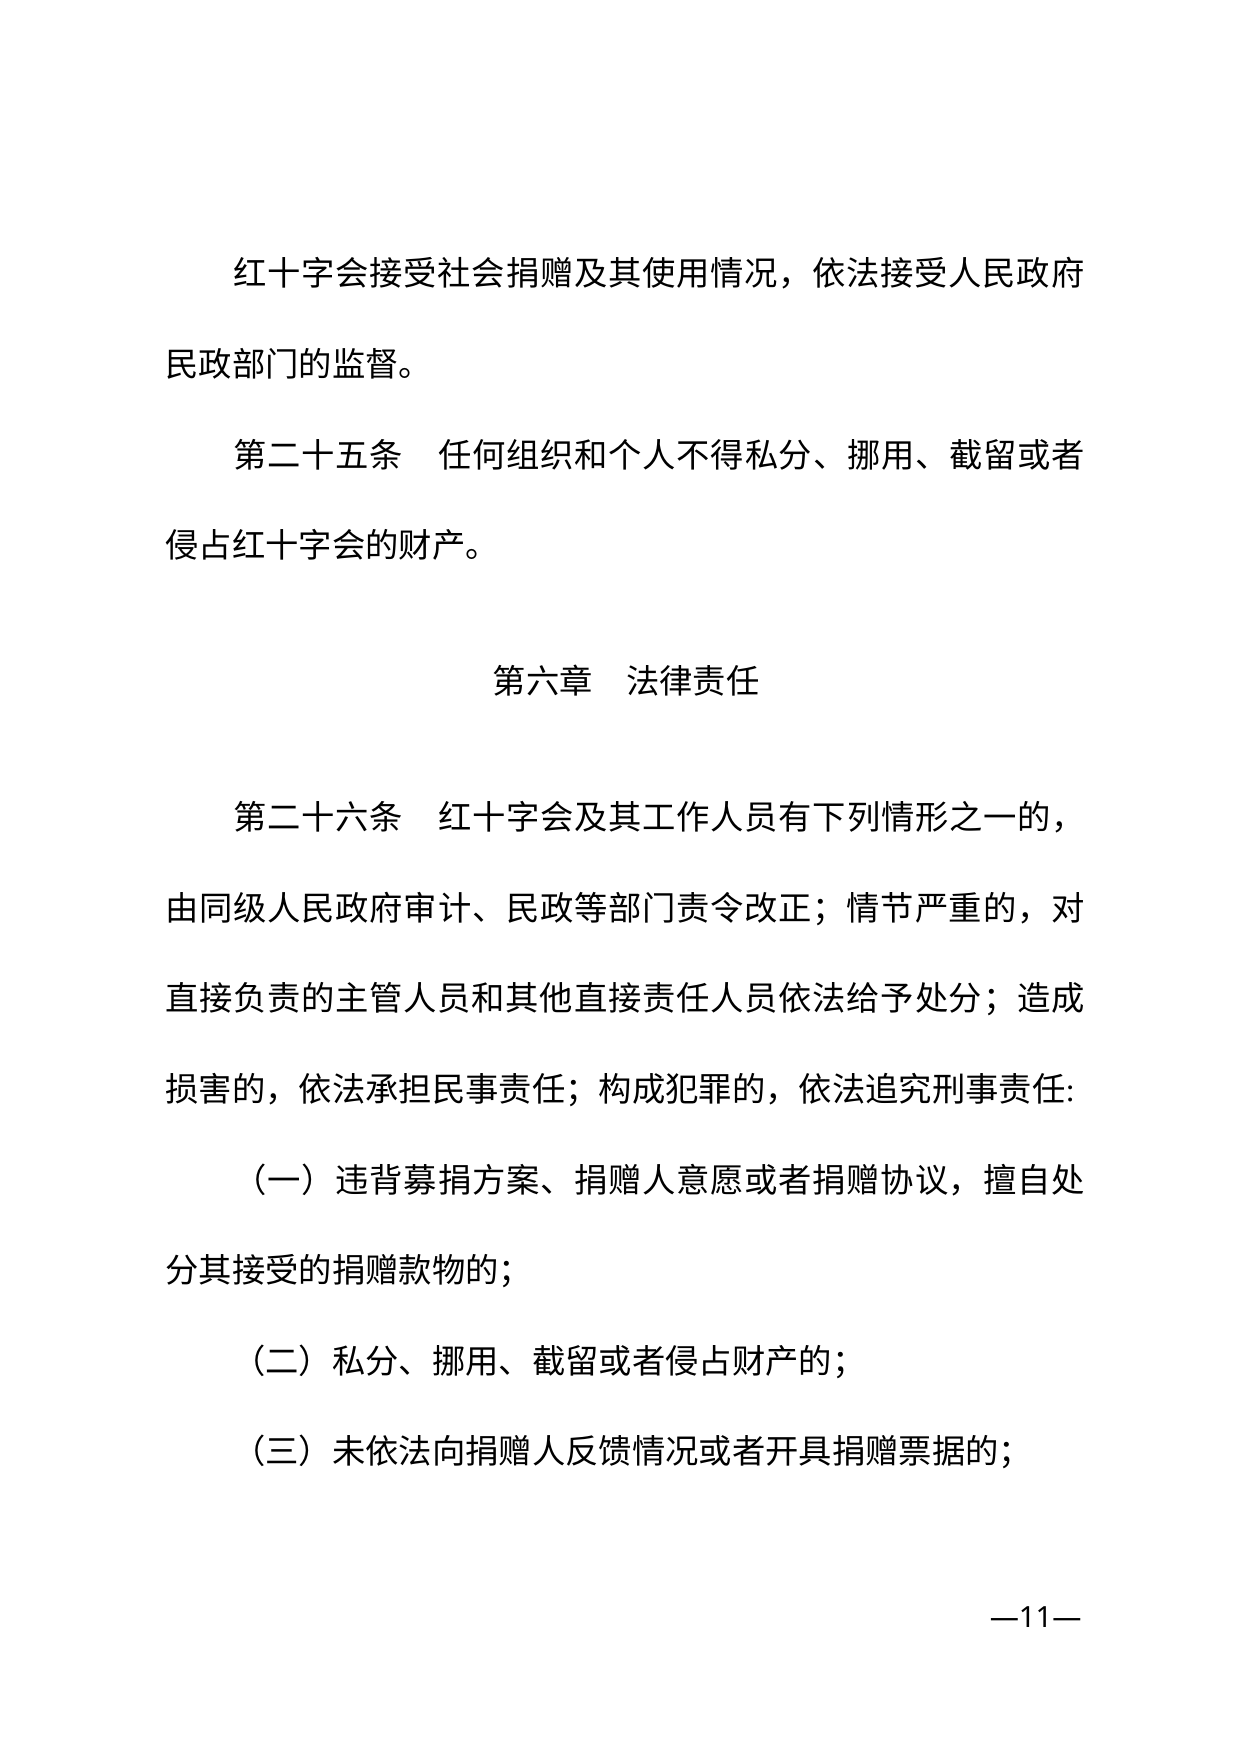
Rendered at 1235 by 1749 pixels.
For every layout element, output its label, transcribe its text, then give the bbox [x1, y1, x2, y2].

text （一）违背募捐方案、捐赠人意愿或者捐赠协议，擅自处分其接受的捐赠款物的； [165, 1132, 1087, 1313]
text 红十字会接受社会捐赠及其使用情况，依法接受人民政府民政部门的监督。 [165, 226, 1087, 407]
text 第二十五条 任何组织和个人不得私分、挪用、截留或者侵占红十字会的财产。 [165, 407, 1087, 588]
text 第六章 法律责任 [165, 634, 1087, 724]
text （三）未依法向捐赠人反馈情况或者开具捐赠票据的； [165, 1404, 1087, 1495]
text （二）私分、挪用、截留或者侵占财产的； [165, 1313, 1087, 1404]
text 第二十六条 红十字会及其工作人员有下列情形之一的，由同级人民政府审计、民政等部门责令改正；情节严重的，对直接负责的主管人员和其他直接责任人员依法给予处分；造成损害的，依法承担民事责任；构成犯罪的，依法追究刑事责任: [165, 770, 1087, 1132]
